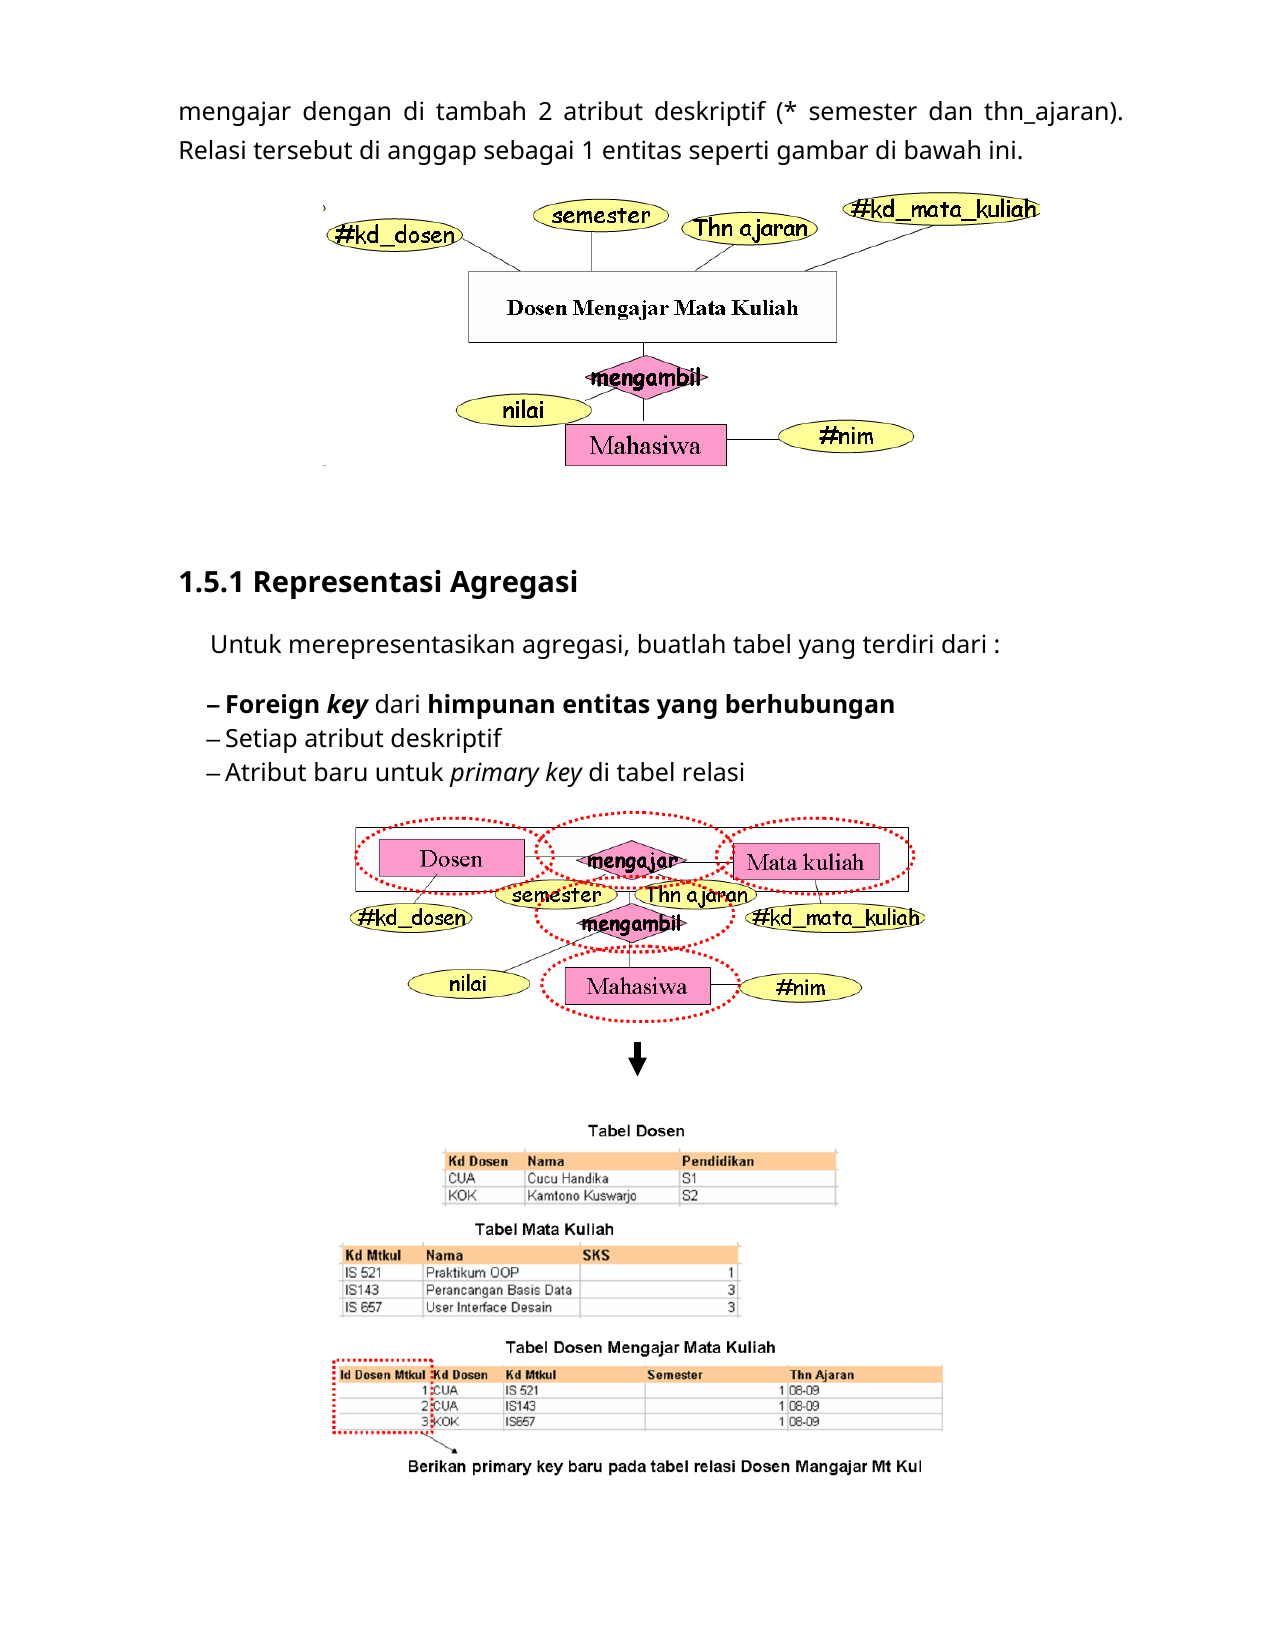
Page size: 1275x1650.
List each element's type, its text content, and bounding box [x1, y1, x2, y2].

picture [323, 192, 1041, 466]
text Untuk merepresentasikan agregasi, buatlah tabel yang terdiri dari : [150, 627, 1125, 661]
list Setiap atribut deskriptif [206, 721, 1125, 755]
picture [332, 1117, 943, 1479]
subtitle 1.5.1 Representasi Agregasi [178, 561, 1125, 601]
list Foreign key dari himpunan entitas yang berhubungan [206, 687, 1125, 721]
picture [349, 810, 926, 1023]
list Atribut baru untuk primary key di tabel relasi [206, 755, 1125, 789]
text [178, 94, 1125, 167]
